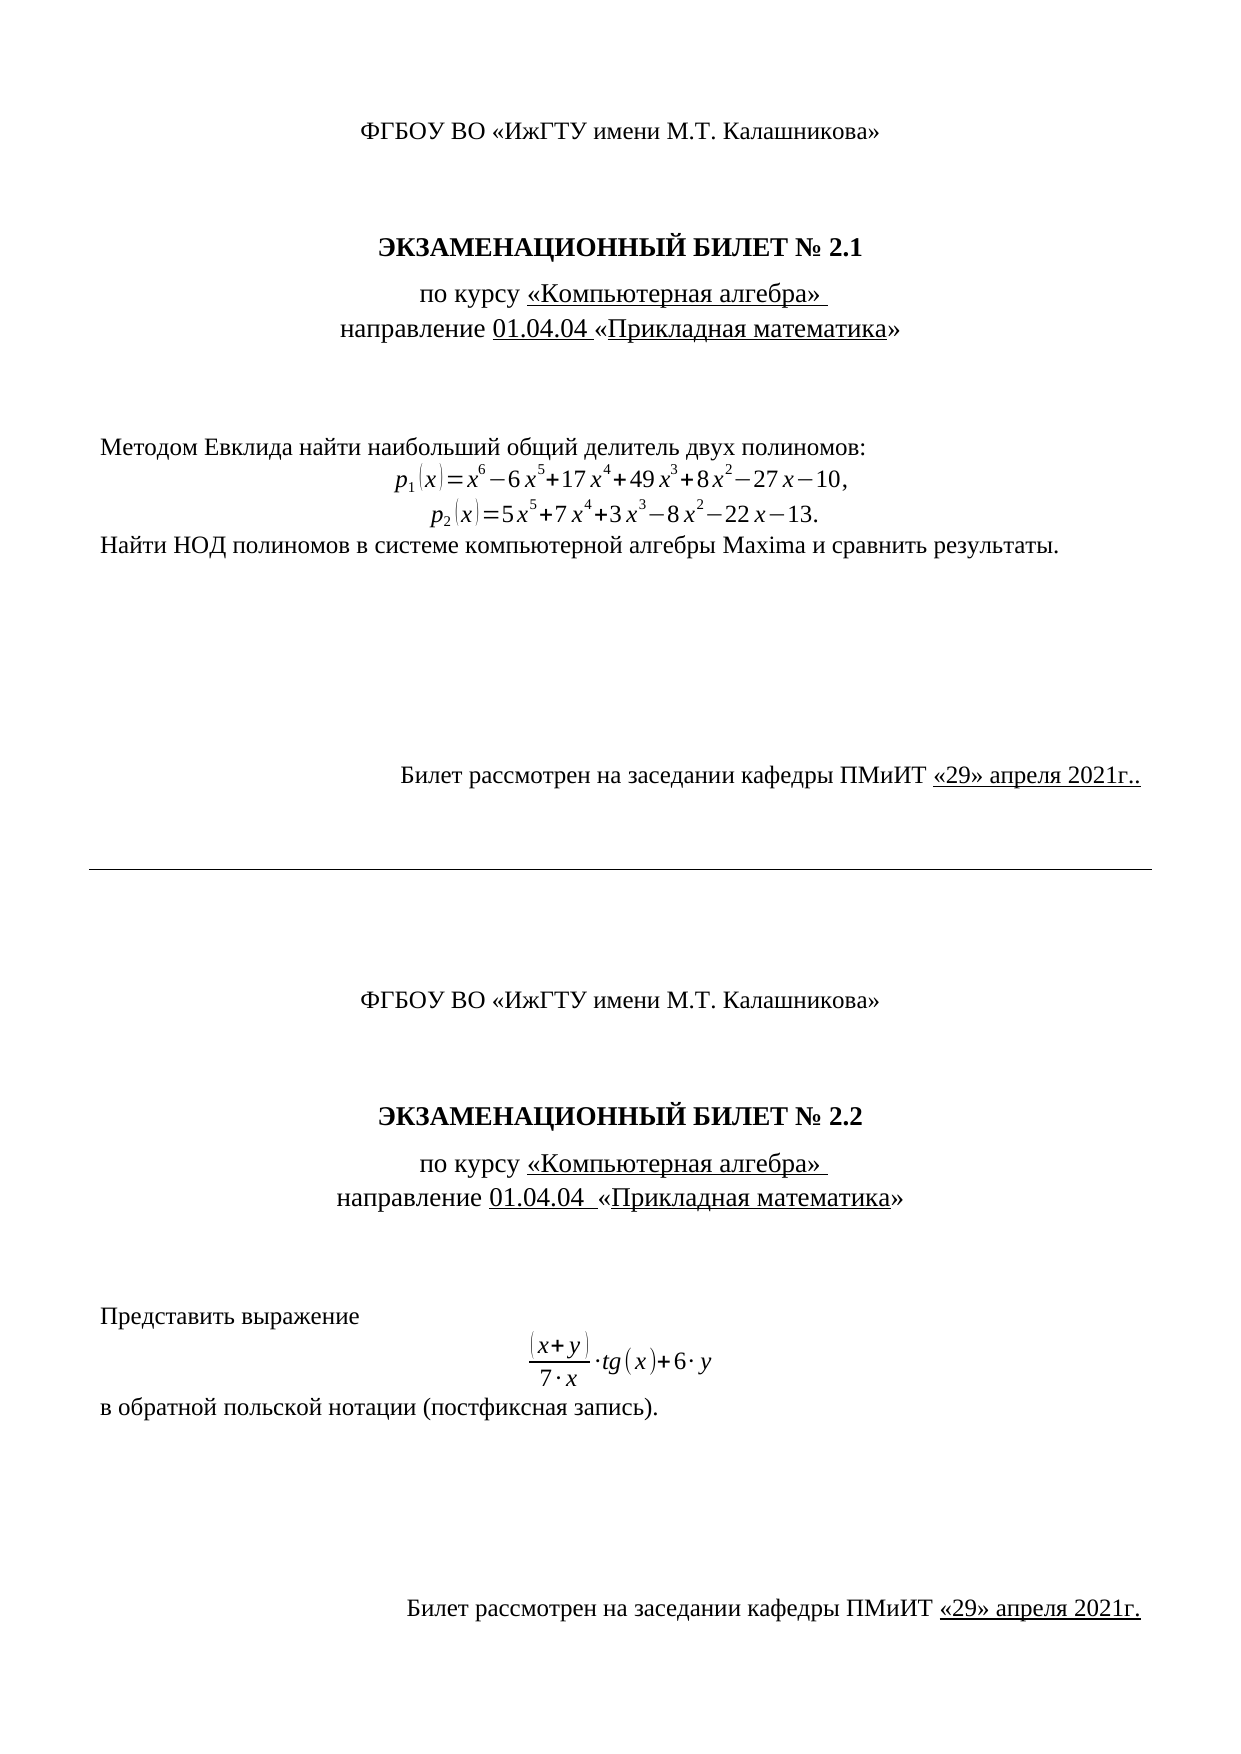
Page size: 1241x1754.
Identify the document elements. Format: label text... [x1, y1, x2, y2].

table_header ФГБОУ ВО «ИжГТУ имени М.Т. Калашникова» ЭКЗАМЕНАЦИОННЫЙ БИЛЕТ № 2.1 по курсу «Компьютерная алгебра» направление 01.04.04 «Прикладная математика» Методом Евклида найти наибольший общий делитель двух полиномов: , . Найти НОД полиномов в системе компьютерной алгебры Maxima и сравнить результаты. Билет рассмотрен на заседании кафедры ПМиИТ «29» апреля 2021г.. [89, 30, 1152, 869]
table_cell ФГБОУ ВО «ИжГТУ имени М.Т. Калашникова» ЭКЗАМЕНАЦИОННЫЙ БИЛЕТ № 2.2 по курсу «Компьютерная алгебра» направление 01.04.04 «Прикладная математика» Представить выражение в обратной польской нотации (постфиксная запись). Билет рассмотрен на заседании кафедры ПМиИТ «29» апреля 2021г. [89, 870, 1152, 1679]
